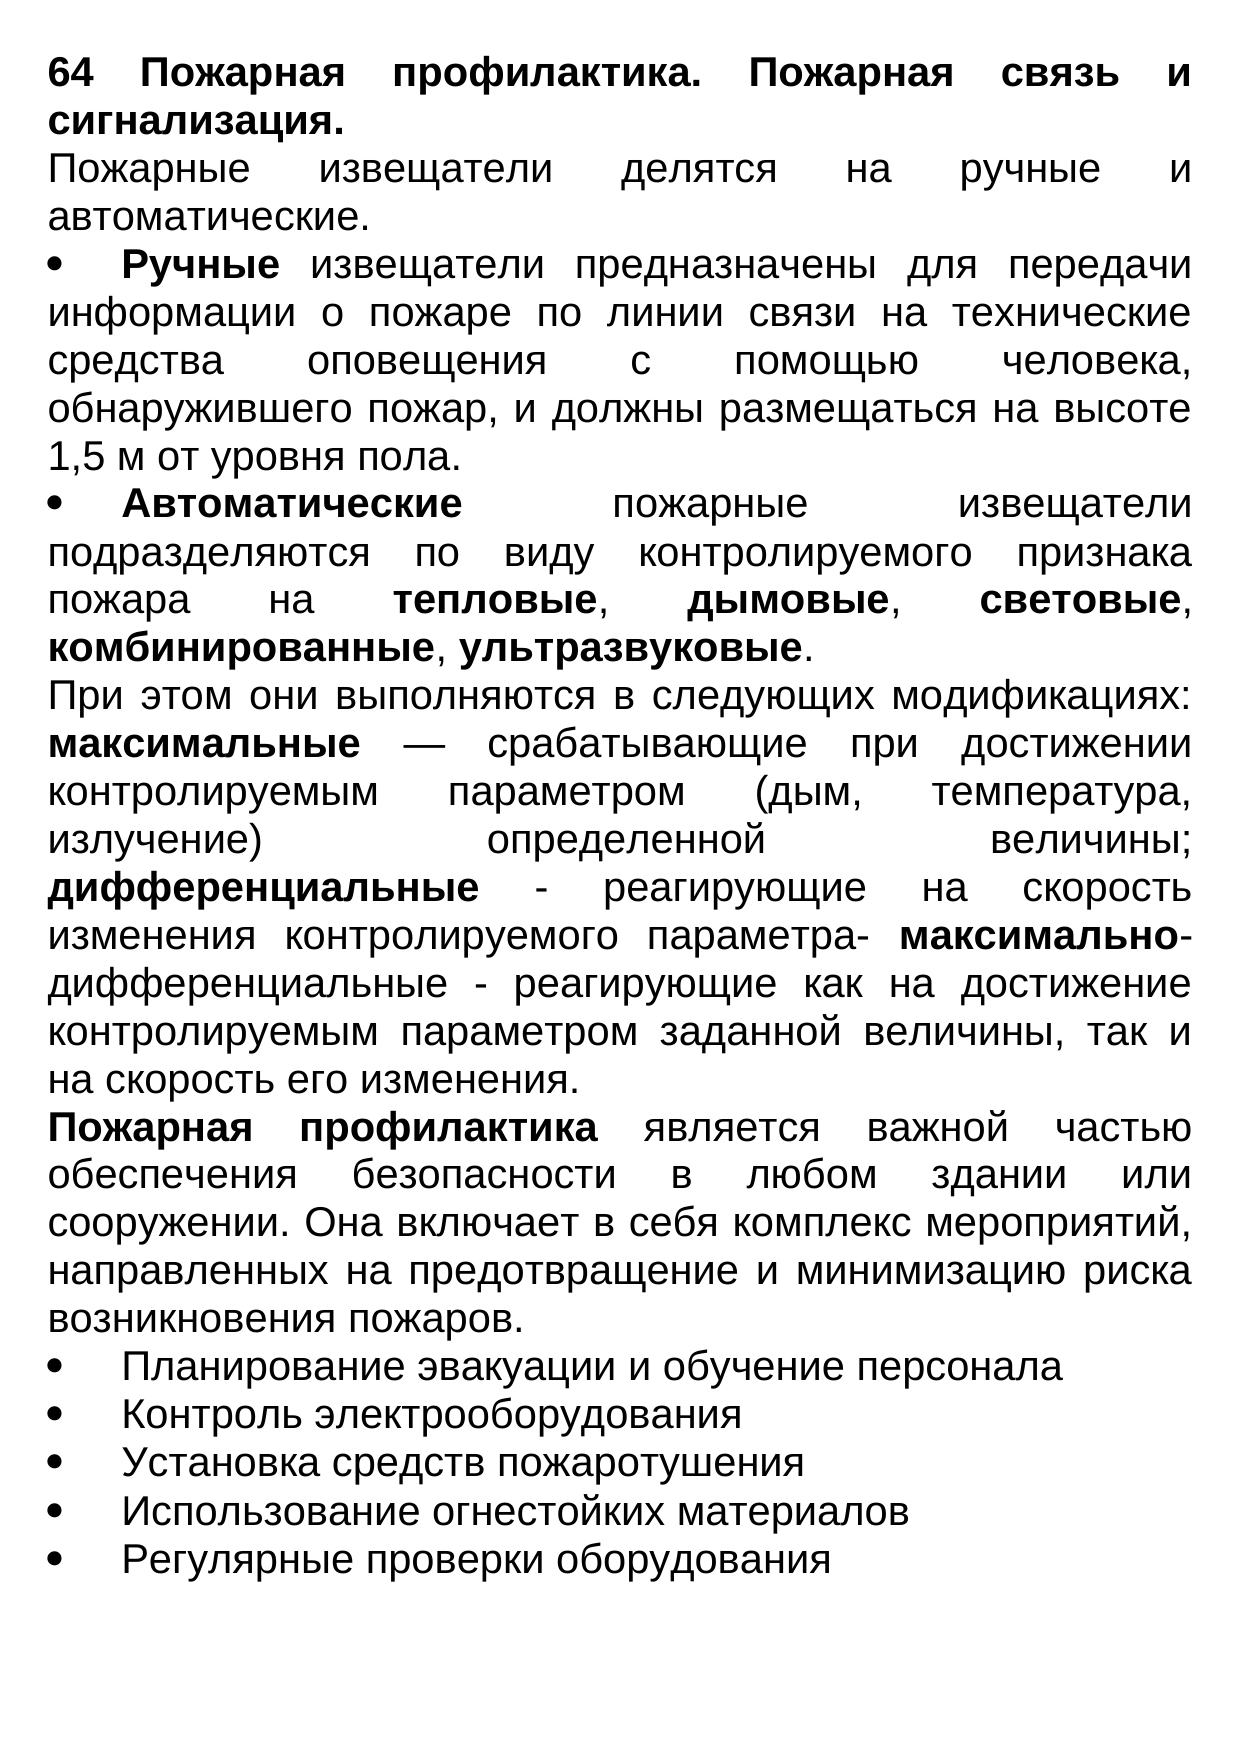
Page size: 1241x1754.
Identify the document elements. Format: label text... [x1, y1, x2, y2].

list Контроль электрооборудования [47, 1389, 1193, 1438]
text Пожарная профилактика является важной частью обеспечения безопасности в любом здании или сооружении. Она включает в себя комплекс мероприятий, направленных на предотвращение и минимизацию риска возникновения пожаров. [47, 1102, 1193, 1341]
text Пожарные извещатели делятся на ручные и автоматические. [47, 143, 1193, 239]
text 64 Пожарная профилактика. Пожарная связь и сигнализация. [47, 47, 1193, 143]
text При этом они выполняются в следующих модификациях: максимальные — срабатывающие при достижении контролируемым параметром (дым, температура, излучение) определенной величины; дифференциальные - реагирующие на скорость изменения контролируемого параметра- максимально-дифференциальные - реагирующие как на достижение контролируемым параметром заданной величины, так и на скорость его изменения. [47, 671, 1193, 1102]
list Ручные извещатели предназначены для передачи информации о пожаре по линии связи на технические средства оповещения с помощью человека, обнаружившего пожар, и должны размещаться на высоте 1,5 м от уровня пола. [47, 239, 1193, 479]
list Автоматические пожарные извещатели подразделяются по виду контролируемого признака пожара на тепловые, дымовые, световые, комбинированные, ультразвуковые. [47, 479, 1193, 671]
list Регулярные проверки оборудования [47, 1534, 1193, 1582]
list Использование огнестойких материалов [47, 1486, 1193, 1534]
list Планирование эвакуации и обучение персонала [47, 1341, 1193, 1389]
list Установка средств пожаротушения [47, 1438, 1193, 1486]
